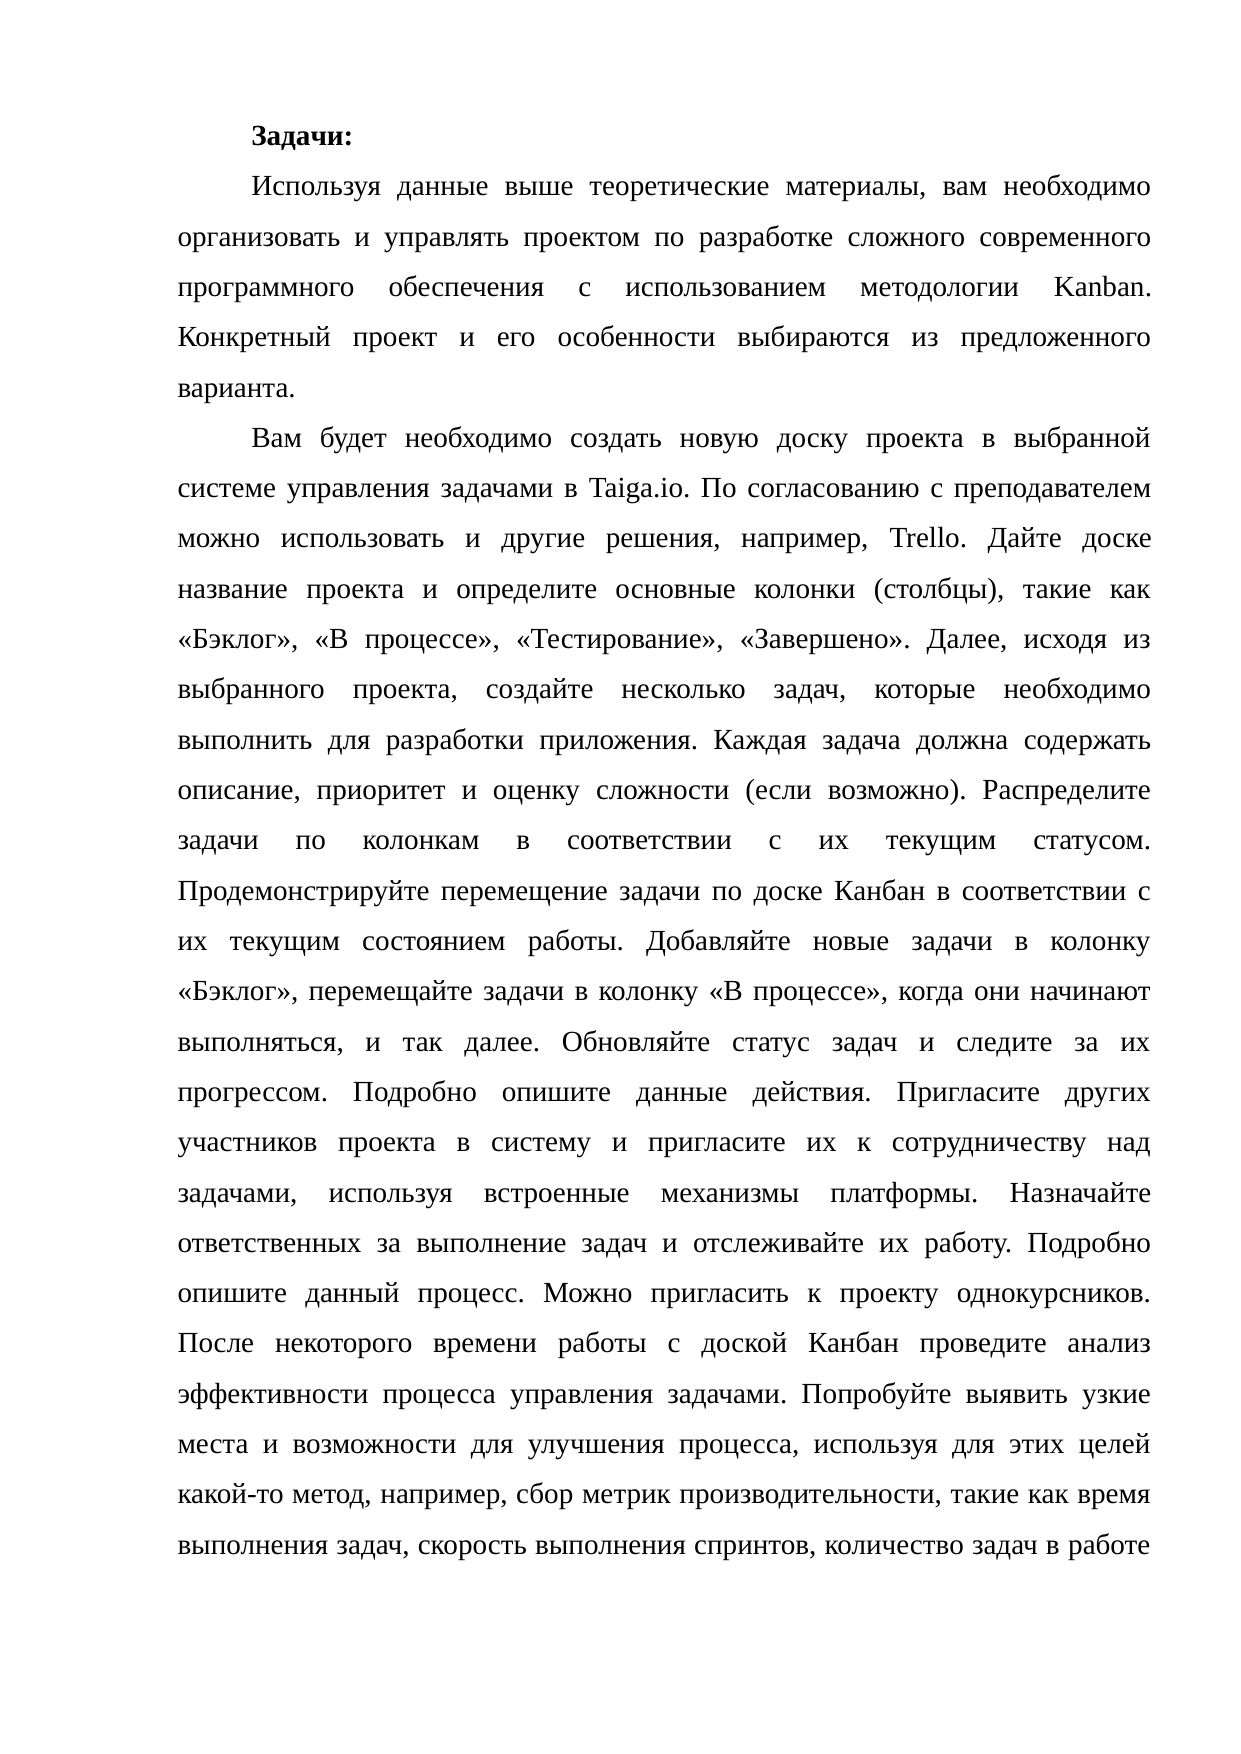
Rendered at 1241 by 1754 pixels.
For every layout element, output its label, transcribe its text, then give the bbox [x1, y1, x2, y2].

text Используя данные выше теоретические материалы, вам необходимо организовать и управлять проектом по разработке сложного современного программного обеспечения с использованием методологии Kanban. Конкретный проект и его особенности выбираются из предложенного варианта. [177, 168, 1152, 403]
text Задачи: [177, 118, 1152, 152]
